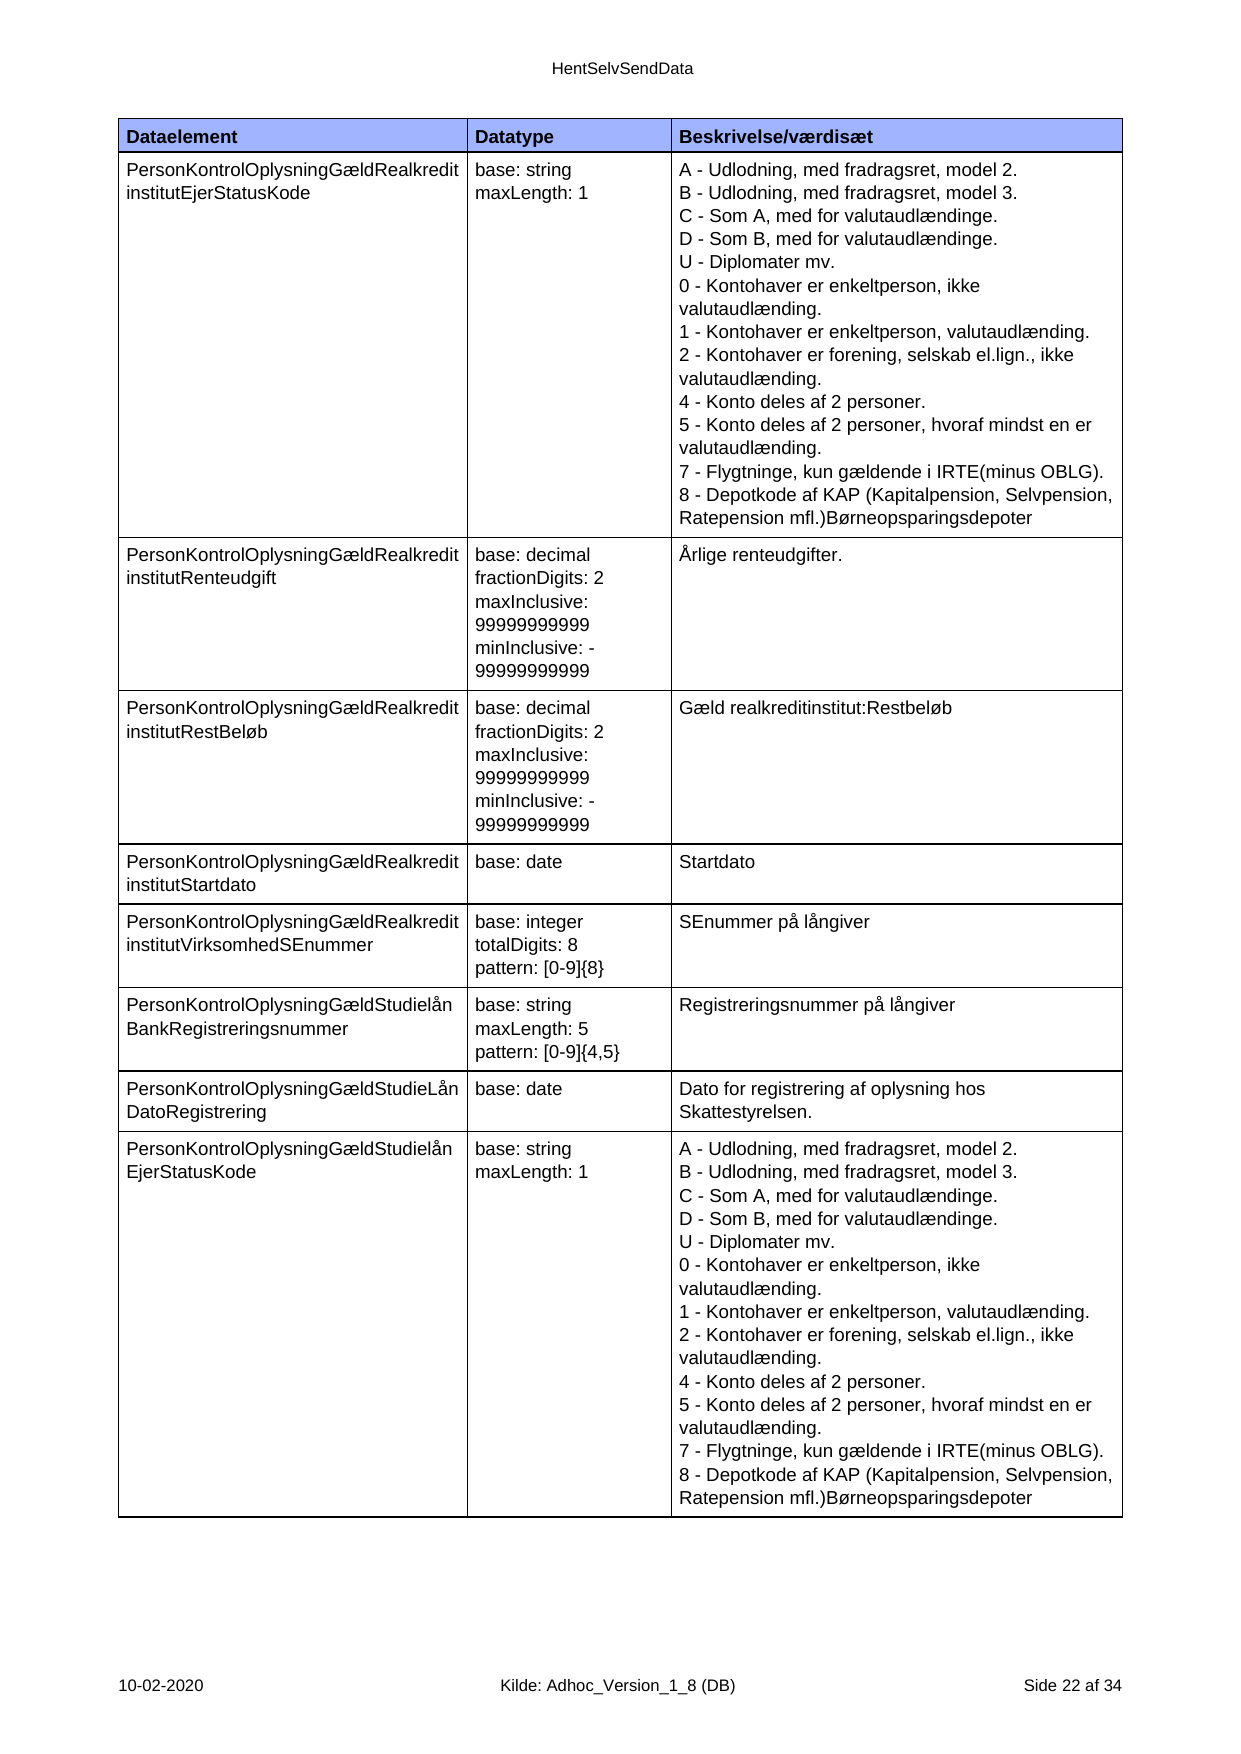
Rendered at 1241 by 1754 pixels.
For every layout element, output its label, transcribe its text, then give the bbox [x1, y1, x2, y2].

table_header Dataelement [119, 119, 467, 151]
table_cell Registreringsnummer på långiver [672, 988, 1122, 1070]
table_cell PersonKontrolOplysningGældStudieLånDatoRegistrering [119, 1072, 467, 1131]
table_cell base: integer totalDigits: 8 pattern: [0-9]{8} [468, 905, 671, 987]
table_cell Startdato [672, 845, 1122, 903]
table_cell PersonKontrolOplysningGældRealkreditinstitutEjerStatusKode [119, 153, 467, 536]
table_cell PersonKontrolOplysningGældRealkreditinstitutVirksomhedSEnummer [119, 905, 467, 987]
table_cell Dato for registrering af oplysning hos Skattestyrelsen. [672, 1072, 1122, 1131]
table_cell PersonKontrolOplysningGældRealkreditinstitutStartdato [119, 845, 467, 903]
table_cell base: string maxLength: 1 [468, 153, 671, 536]
table_cell PersonKontrolOplysningGældRealkreditinstitutRestBeløb [119, 691, 467, 843]
table_cell base: date [468, 1072, 671, 1131]
table_cell base: decimal fractionDigits: 2 maxInclusive: 99999999999 minInclusive: -99999999999 [468, 691, 671, 843]
table_cell Årlige renteudgifter. [672, 538, 1122, 690]
table_cell PersonKontrolOplysningGældRealkreditinstitutRenteudgift [119, 538, 467, 690]
table_cell SEnummer på långiver [672, 905, 1122, 987]
table_cell base: string maxLength: 1 [468, 1132, 671, 1516]
table_cell PersonKontrolOplysningGældStudielånBankRegistreringsnummer [119, 988, 467, 1070]
table_cell PersonKontrolOplysningGældStudielånEjerStatusKode [119, 1132, 467, 1516]
table_header Datatype [468, 119, 671, 151]
table_cell base: string maxLength: 5 pattern: [0-9]{4,5} [468, 988, 671, 1070]
table_cell base: decimal fractionDigits: 2 maxInclusive: 99999999999 minInclusive: -99999999999 [468, 538, 671, 690]
table_header Beskrivelse/værdisæt [672, 119, 1122, 151]
table_cell Gæld realkreditinstitut:Restbeløb [672, 691, 1122, 843]
table_cell base: date [468, 845, 671, 903]
